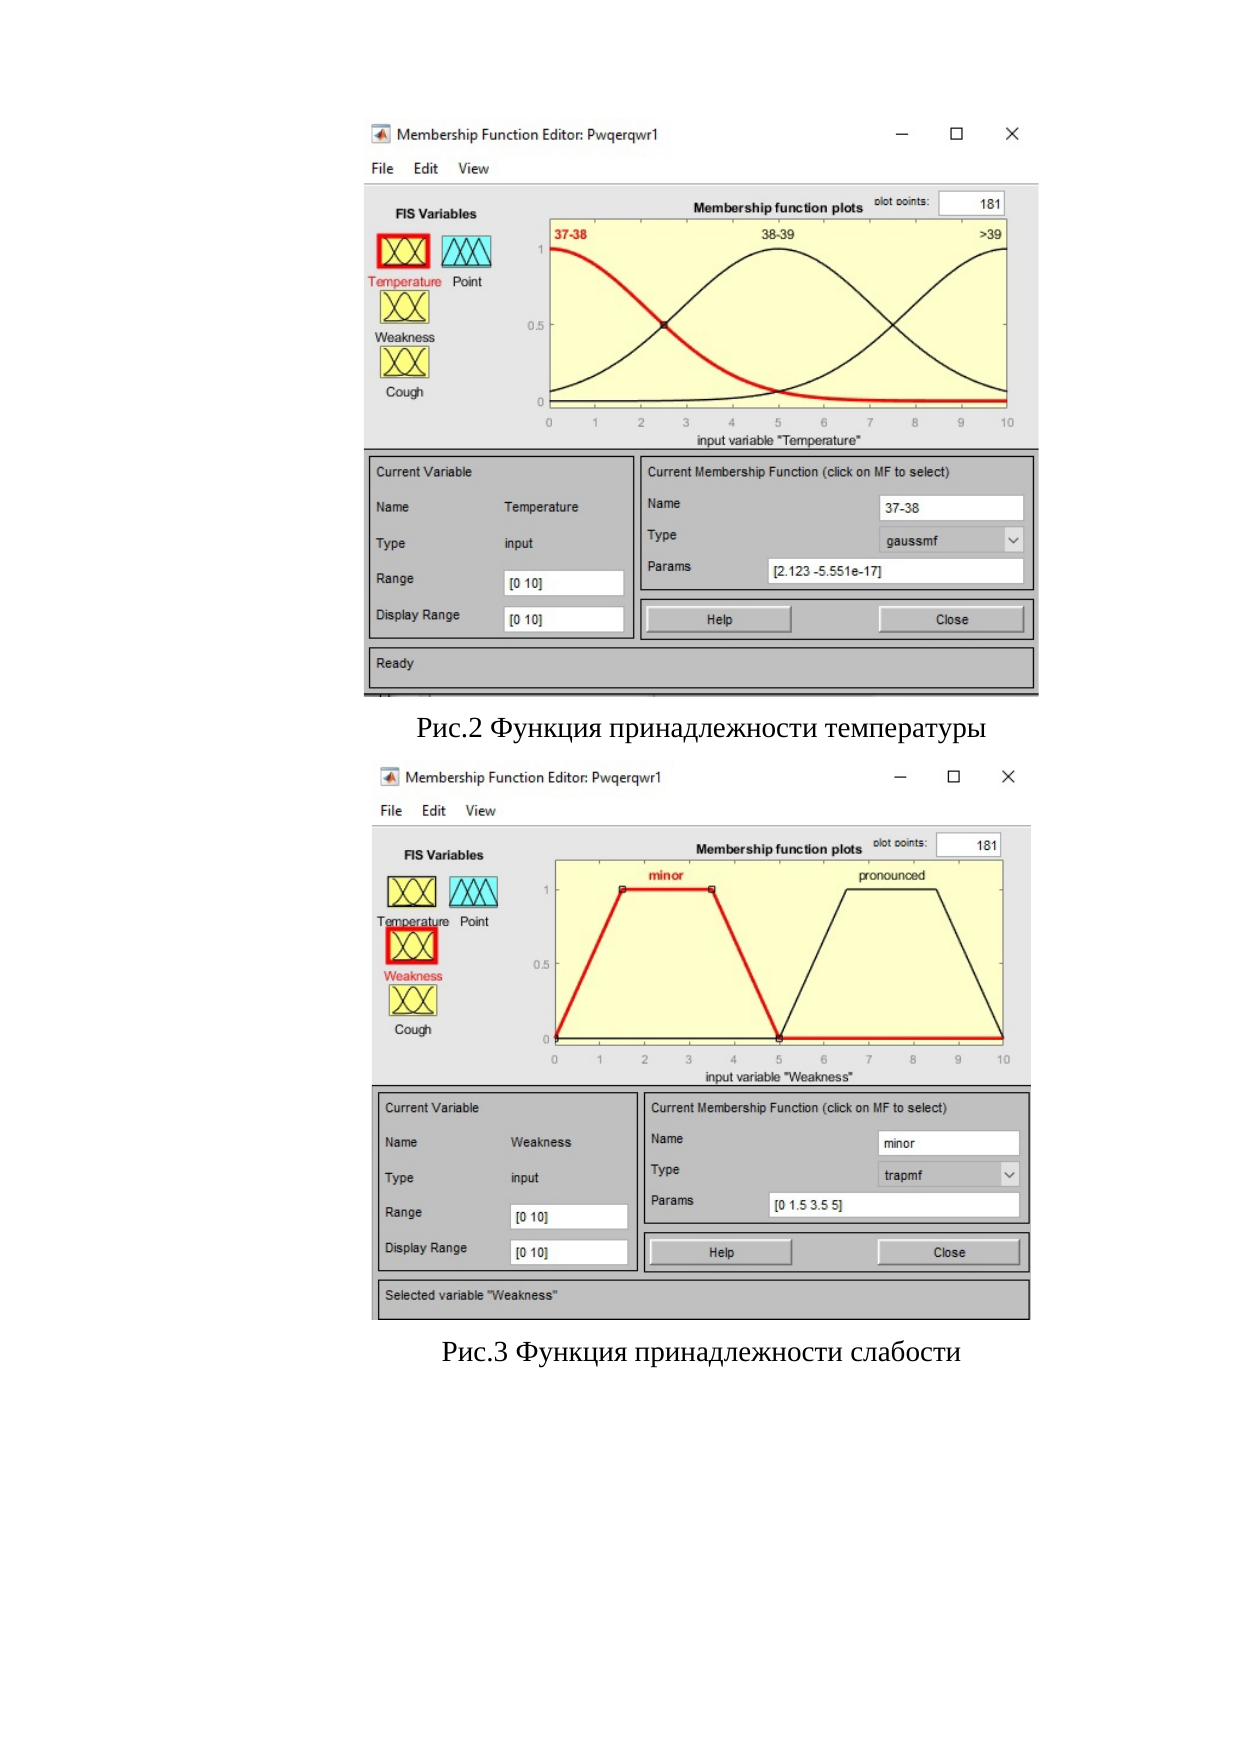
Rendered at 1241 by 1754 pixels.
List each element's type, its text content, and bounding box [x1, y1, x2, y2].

picture [363, 118, 1039, 697]
picture [371, 760, 1031, 1320]
text Рис.2 Функция принадлежности температуры [177, 710, 1152, 744]
text Рис.3 Функция принадлежности слабости [177, 1334, 1152, 1367]
